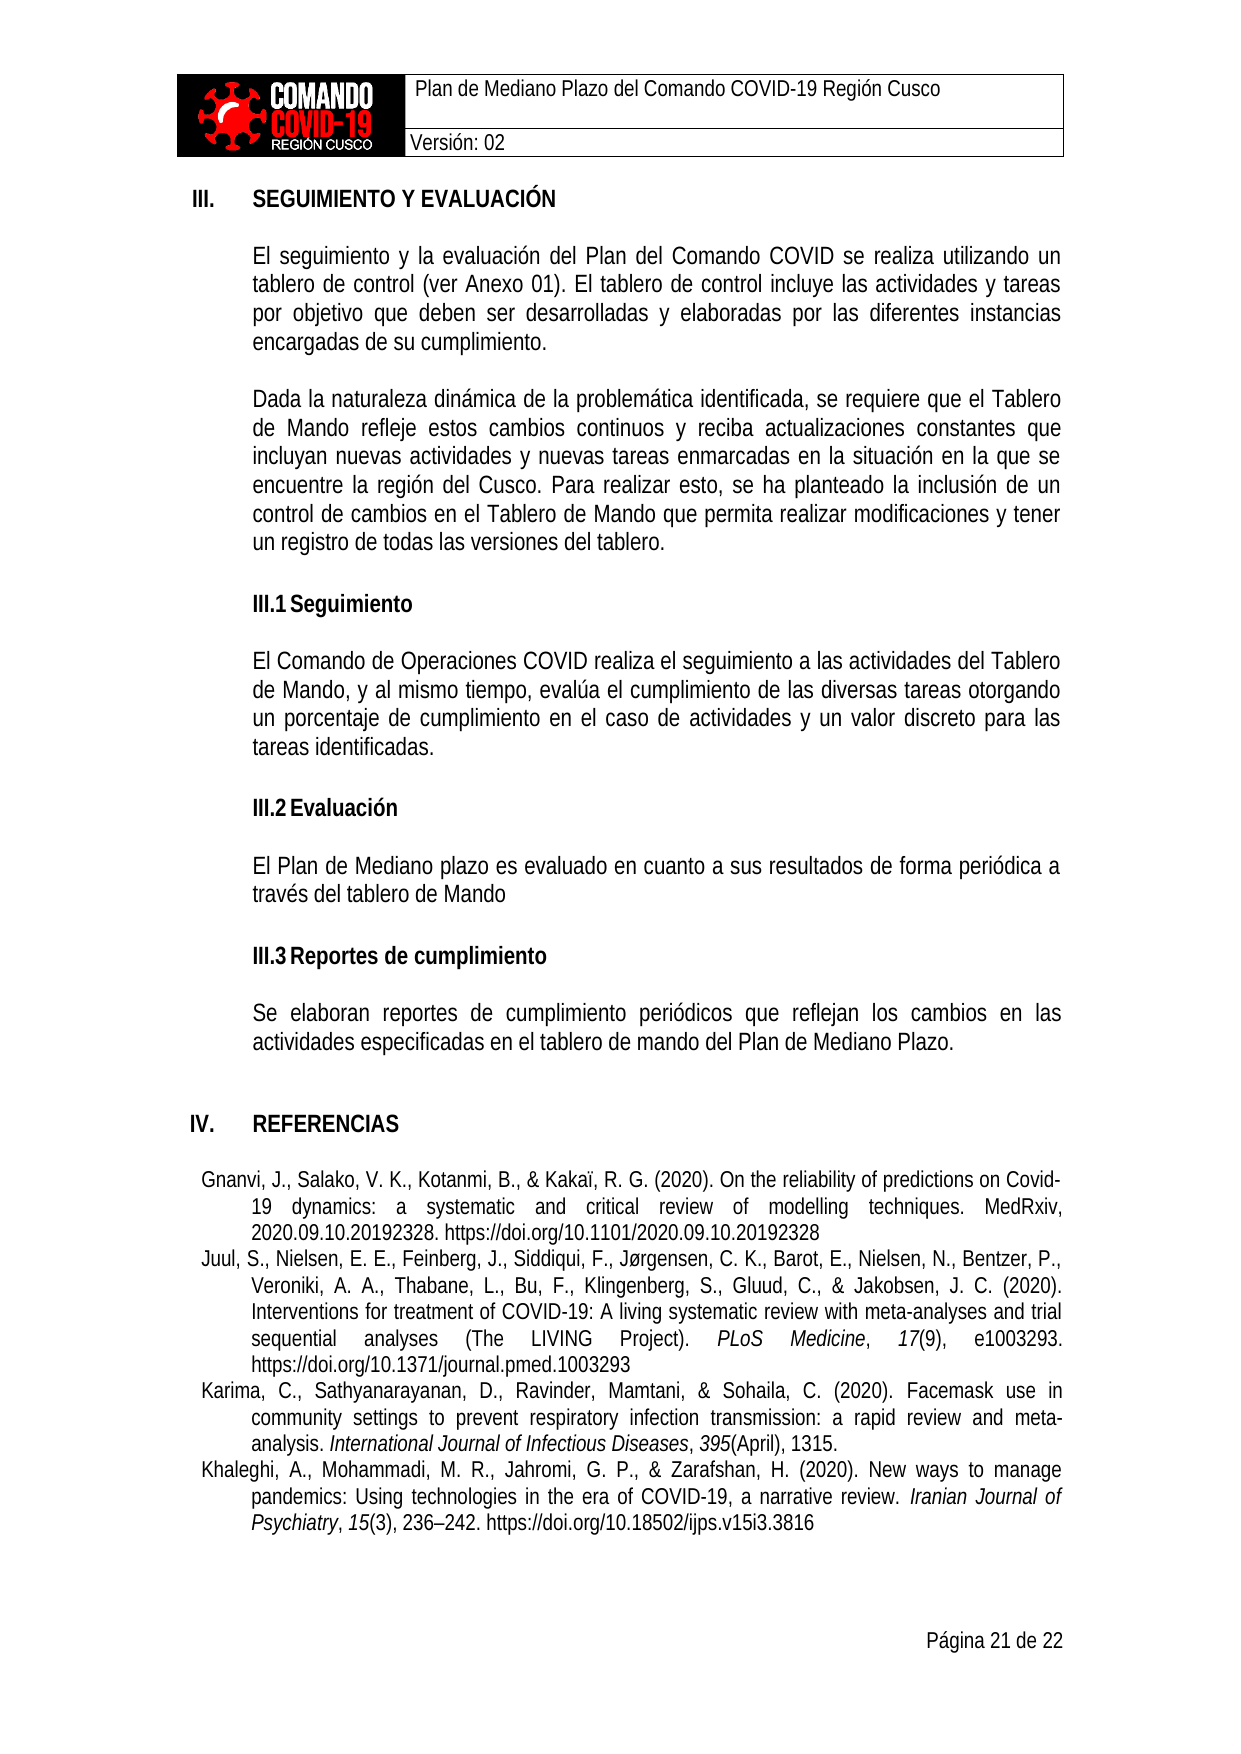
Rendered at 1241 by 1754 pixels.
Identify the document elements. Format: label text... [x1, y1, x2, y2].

subtitle SEGUIMIENTO Y EVALUACIÓN [215, 183, 1063, 212]
picture [178, 75, 398, 156]
subtitle REFERENCIAS [215, 1109, 1063, 1138]
list El Plan de Mediano plazo es evaluado en cuanto a sus resultados de forma periódica a través del tablero de Mando [252, 851, 1063, 908]
picture [399, 129, 406, 156]
list El Comando de Operaciones COVID realiza el seguimiento a las actividades del Tablero de Mando, y al mismo tiempo, evalúa el cumplimiento de las diversas tareas otorgando un porcentaje de cumplimiento en el caso de actividades y un valor discreto para las tareas identificadas. [252, 646, 1063, 761]
text Reportes de cumplimiento [252, 941, 1063, 969]
picture [399, 75, 406, 128]
list Se elaboran reportes de cumplimiento periódicos que reflejan los cambios en las actividades especificadas en el tablero de mando del Plan de Mediano Plazo. [252, 998, 1063, 1055]
list Dada la naturaleza dinámica de la problemática identificada, se requiere que el Tablero de Mando refleje estos cambios continuos y reciba actualizaciones constantes que incluyan nuevas actividades y nuevas tareas enmarcadas en la situación en la que se encuentre la región del Cusco. Para realizar esto, se ha planteado la inclusión de un control de cambios en el Tablero de Mando que permita realizar modificaciones y tener un registro de todas las versiones del tablero. [252, 384, 1063, 556]
text Evaluación [252, 793, 1063, 822]
list El seguimiento y la evaluación del Plan del Comando COVID se realiza utilizando un tablero de control (ver Anexo 01). El tablero de control incluye las actividades y tareas por objetivo que deben ser desarrolladas y elaboradas por las diferentes instancias encargadas de su cumplimiento. [252, 241, 1063, 355]
text Seguimiento [252, 589, 1063, 617]
